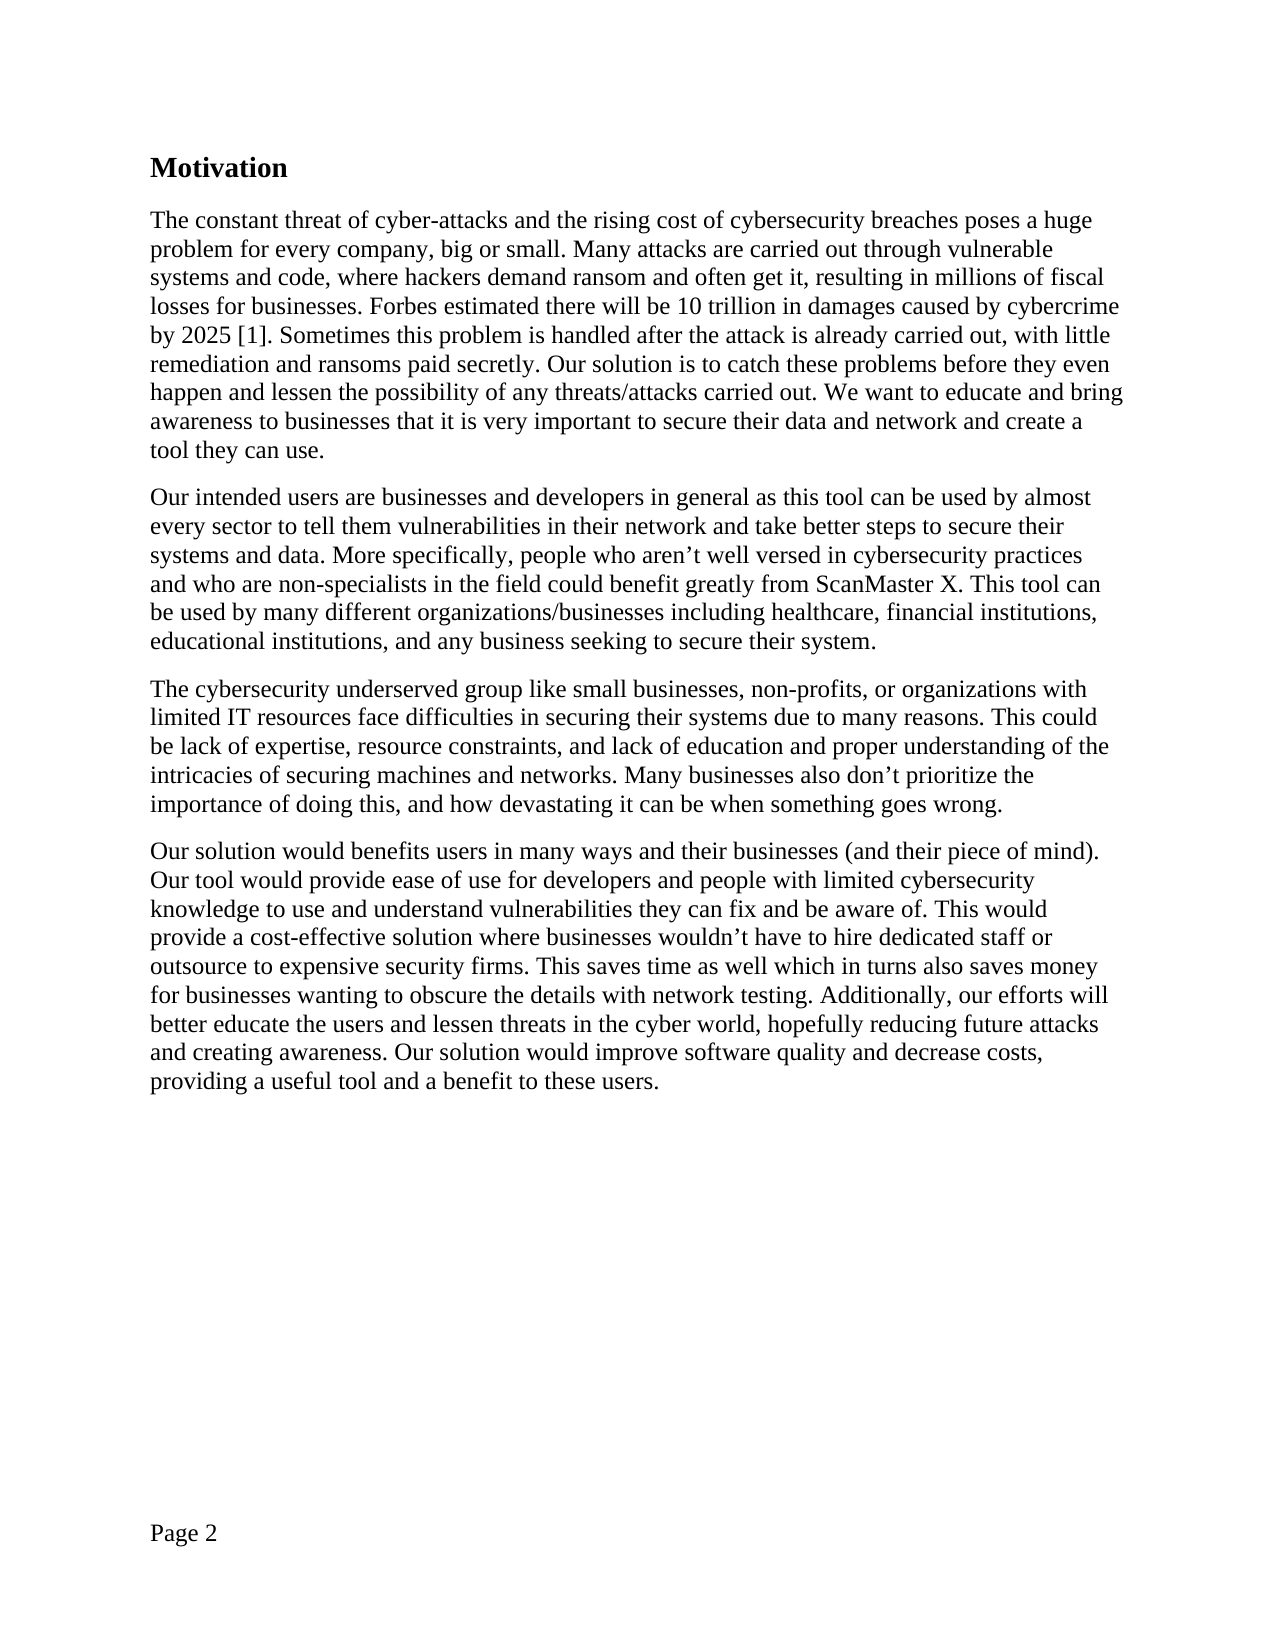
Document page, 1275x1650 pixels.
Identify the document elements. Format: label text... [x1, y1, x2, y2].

text The cybersecurity underserved group like small businesses, non-profits, or organizations with limited IT resources face difficulties in securing their systems due to many reasons. This could be lack of expertise, resource constraints, and lack of education and proper understanding of the intricacies of securing machines and networks. Many businesses also don’t prioritize the importance of doing this, and how devastating it can be when something goes wrong. [150, 674, 1125, 817]
text The constant threat of cyber-attacks and the rising cost of cybersecurity breaches poses a huge problem for every company, big or small. Many attacks are carried out through vulnerable systems and code, where hackers demand ransom and often get it, resulting in millions of fiscal losses for businesses. Forbes estimated there will be 10 trillion in damages caused by cybercrime by 2025 [1]. Sometimes this problem is handled after the attack is already carried out, with little remediation and ransoms paid secretly. Our solution is to catch these problems before they even happen and lessen the possibility of any threats/attacks carried out. We want to educate and bring awareness to businesses that it is very important to secure their data and network and create a tool they can use. [150, 205, 1125, 464]
text Motivation [150, 150, 1125, 183]
text Our intended users are businesses and developers in general as this tool can be used by almost every sector to tell them vulnerabilities in their network and take better steps to secure their systems and data. More specifically, people who aren’t well versed in cybersecurity practices and who are non-specialists in the field could benefit greatly from ScanMaster X. This tool can be used by many different organizations/businesses including healthcare, financial institutions, educational institutions, and any business seeking to secure their system. [150, 482, 1125, 655]
text Our solution would benefits users in many ways and their businesses (and their piece of mind). Our tool would provide ease of use for developers and people with limited cybersecurity knowledge to use and understand vulnerabilities they can fix and be aware of. This would provide a cost-effective solution where businesses wouldn’t have to hire dedicated staff or outsource to expensive security firms. This saves time as well which in turns also saves money for businesses wanting to obscure the details with network testing. Additionally, our efforts will better educate the users and lessen threats in the cyber world, hopefully reducing future attacks and creating awareness. Our solution would improve software quality and decrease costs, providing a useful tool and a benefit to these users. [150, 836, 1125, 1095]
